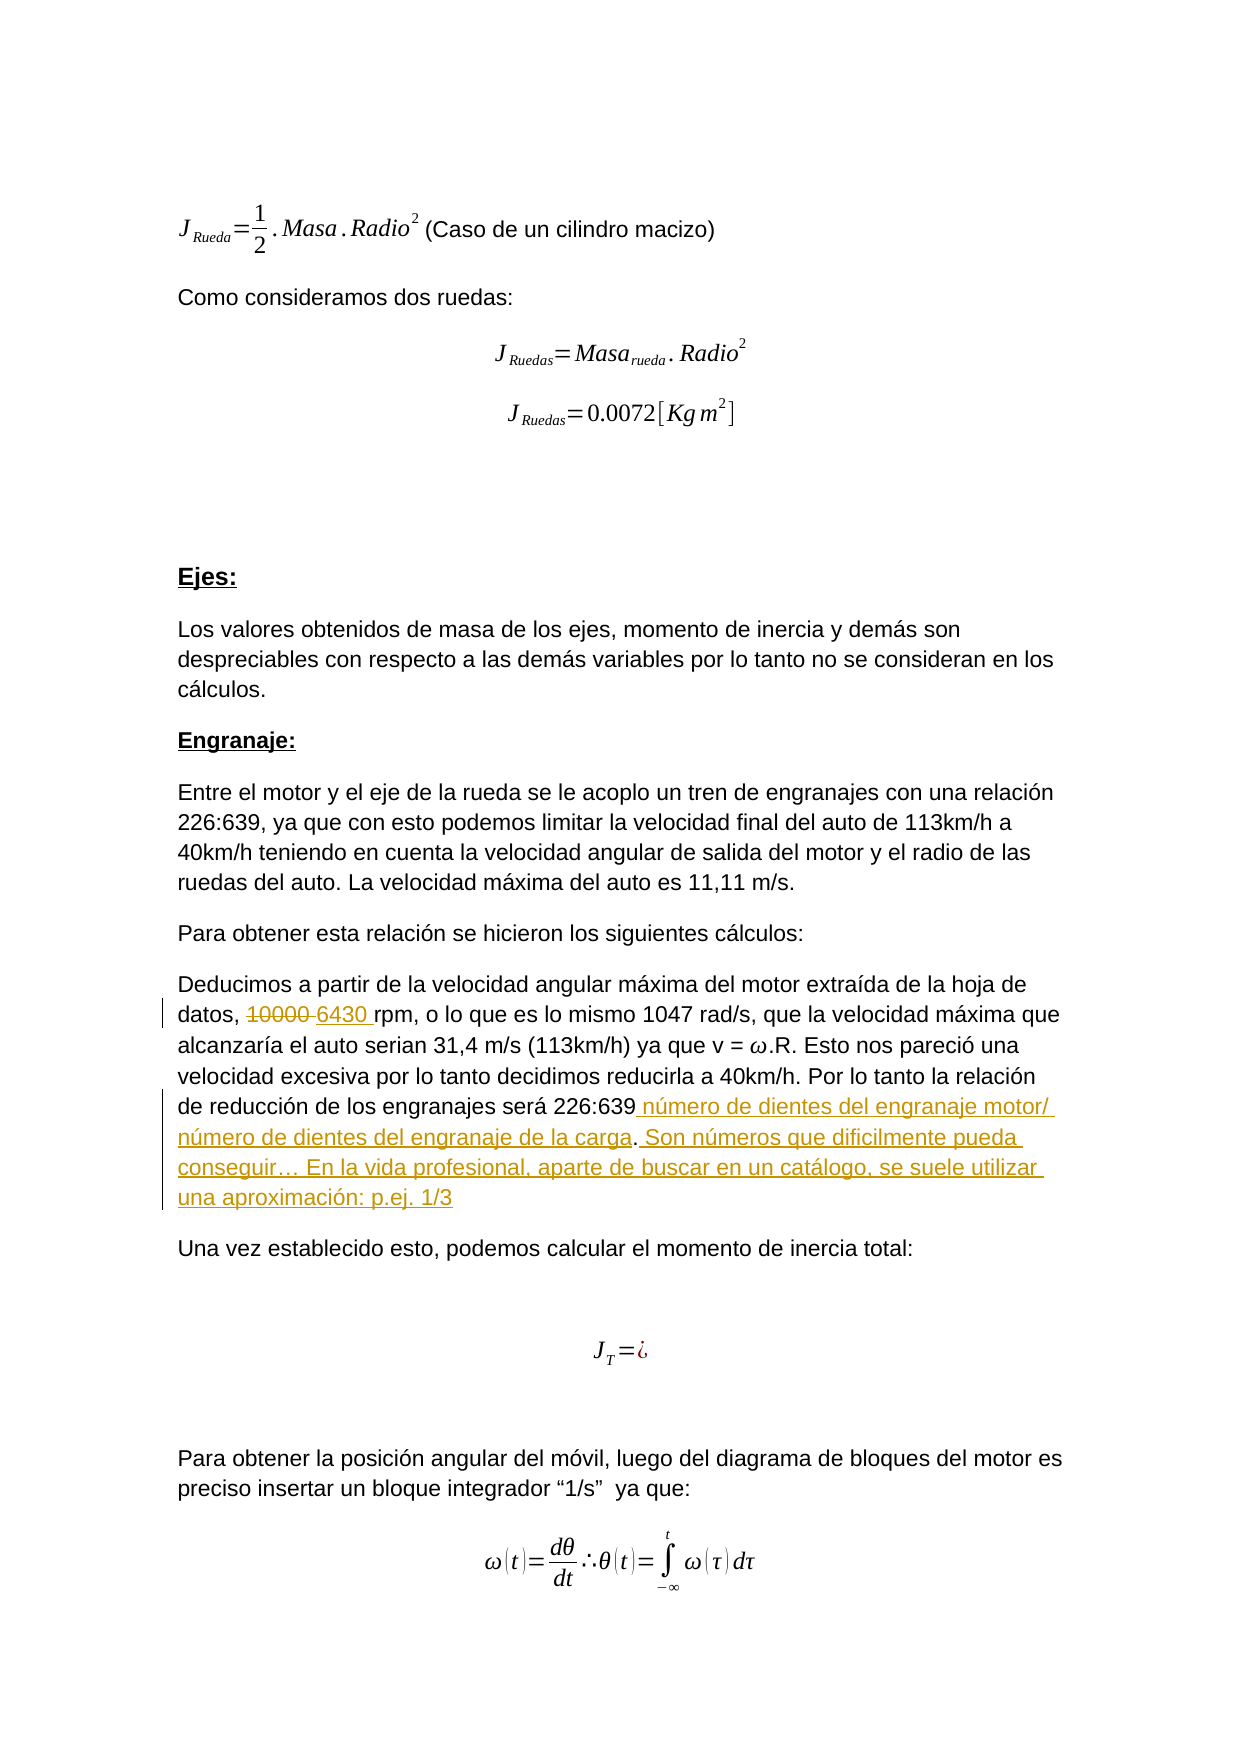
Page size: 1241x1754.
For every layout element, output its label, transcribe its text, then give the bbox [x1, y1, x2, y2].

text Como consideramos dos ruedas: [177, 284, 1063, 310]
text (Caso de un cilindro macizo) [177, 200, 1063, 259]
text Deducimos a partir de la velocidad angular máxima del motor extraída de la hoja de datos, rpm, o lo que es lo mismo 1047 rad/s, que la velocidad máxima que alcanzaría el auto serian 31,4 m/s (113km/h) ya que v = .R. Esto nos pareció una velocidad excesiva por lo tanto decidimos reducirla a 40km/h. Por lo tanto la relación de reducción de los engranajes será 226:639. [177, 971, 1063, 1210]
text Para obtener esta relación se hicieron los siguientes cálculos: [177, 920, 1063, 947]
text Los valores obtenidos de masa de los ejes, momento de inercia y demás son despreciables con respecto a las demás variables por lo tanto no se consideran en los cálculos. [177, 616, 1063, 703]
text Para obtener la posición angular del móvil, luego del diagrama de bloques del motor es preciso insertar un bloque integrador “1/s” ya que: [177, 1444, 1063, 1501]
text Ejes: [177, 562, 1063, 591]
text Entre el motor y el eje de la rueda se le acoplo un tren de engranajes con una relación 226:639, ya que con esto podemos limitar la velocidad final del auto de 113km/h a 40km/h teniendo en cuenta la velocidad angular de salida del motor y el radio de las ruedas del auto. La velocidad máxima del auto es 11,11 m/s. [177, 778, 1063, 896]
text Una vez establecido esto, podemos calcular el momento de inercia total: [177, 1235, 1063, 1261]
text Engranaje: [177, 727, 1063, 754]
